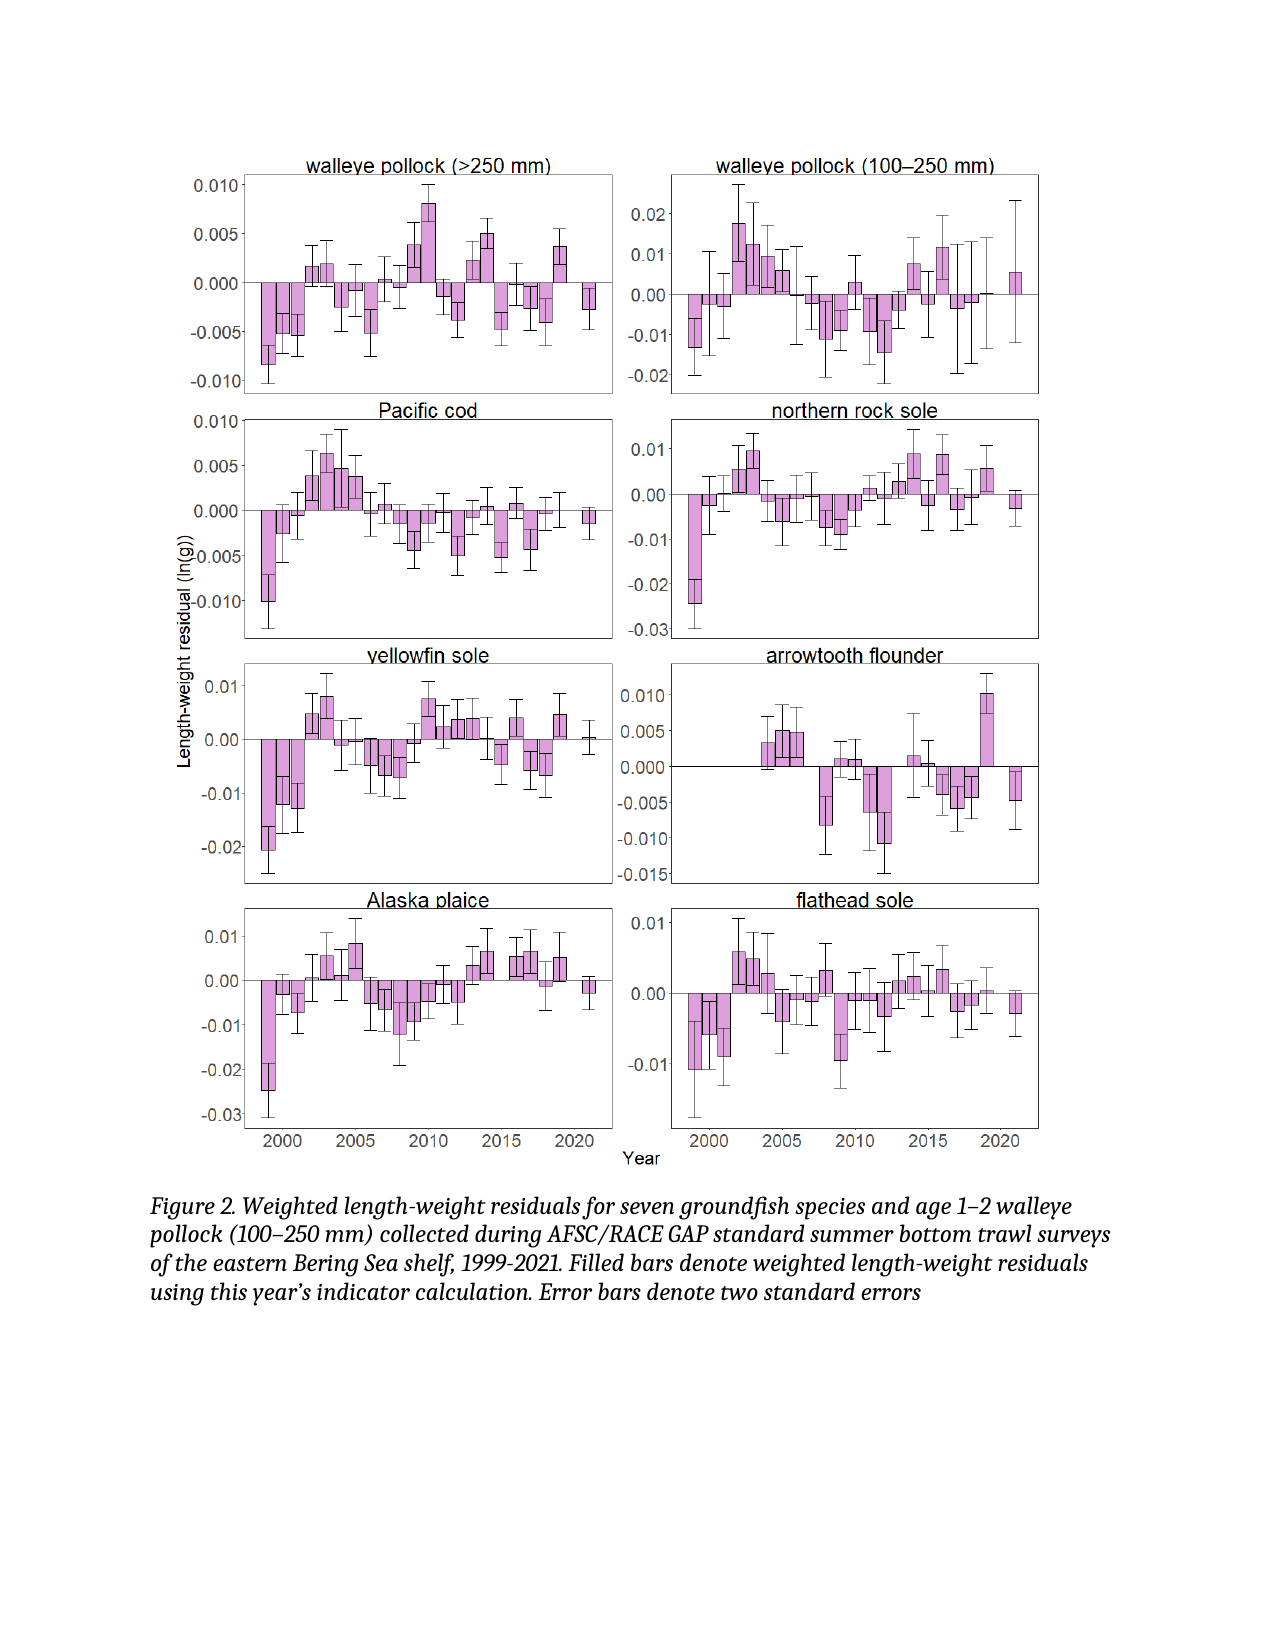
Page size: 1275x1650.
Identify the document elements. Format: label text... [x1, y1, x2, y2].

text Figure 2. Weighted length-weight residuals for seven groundfish species and age 1–2 walleye pollock (100–250 mm) collected during AFSC/RACE GAP standard summer bottom trawl surveys of the eastern Bering Sea shelf, 1999-2021. Filled bars denote weighted length-weight residuals using this year’s indicator calculation. Error bars denote two standard errors [150, 1192, 1125, 1307]
picture [168, 150, 1044, 1171]
